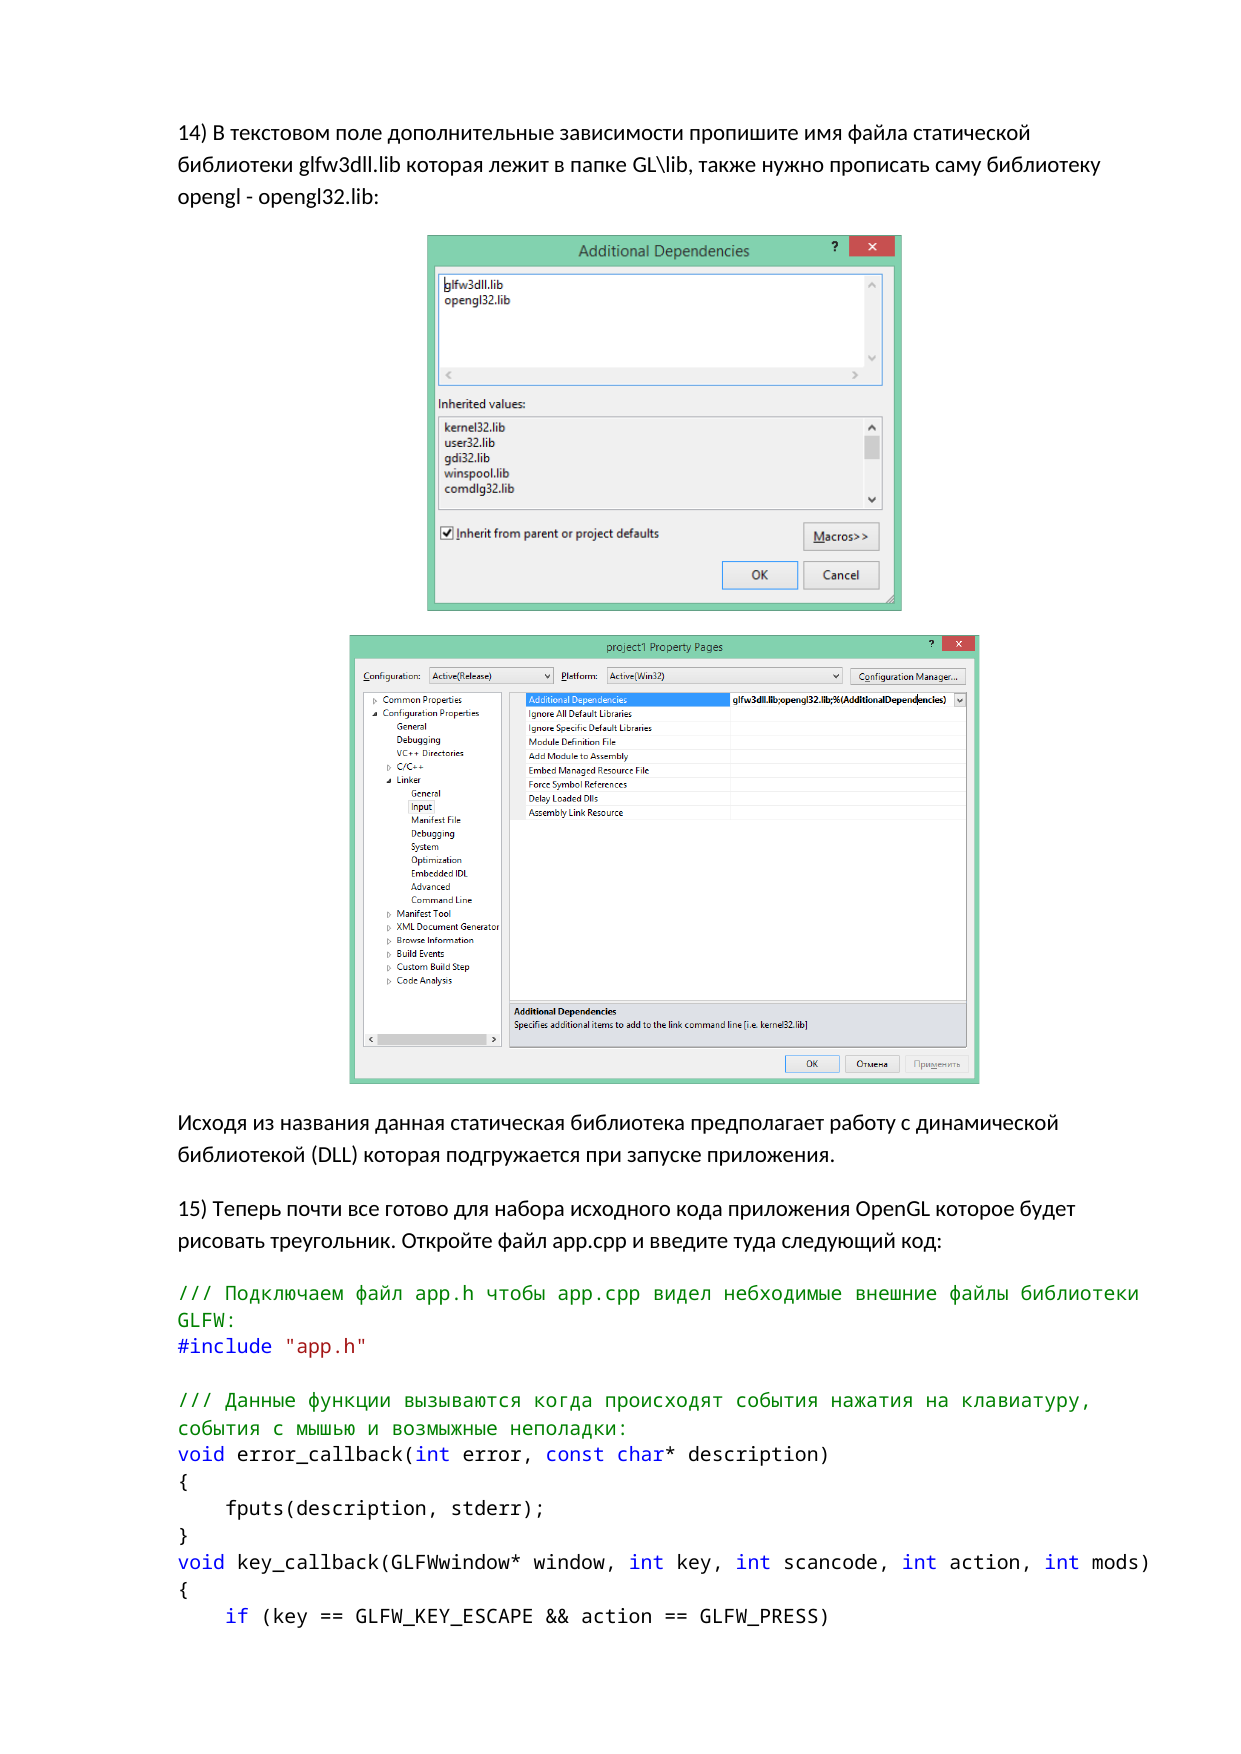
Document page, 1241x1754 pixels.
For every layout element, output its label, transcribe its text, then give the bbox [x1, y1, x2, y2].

picture [427, 235, 902, 611]
text { [177, 1576, 1152, 1603]
text if (key == GLFW_KEY_ESCAPE && action == GLFW_PRESS) [177, 1603, 1152, 1629]
text { [177, 1468, 1152, 1495]
text } [177, 1522, 1152, 1549]
text 15) Теперь почти все готово для набора исходного кода приложения OpenGL которое будет рисовать треугольник. Откройте файл app.cpp и введите туда следующий код: [177, 1194, 1152, 1254]
text 14) В текстовом поле дополнительные зависимости пропишите имя файла статической библиотеки glfw3dll.lib которая лежит в папке GL\lib, также нужно прописать саму библиотеку opengl - opengl32.lib: [177, 118, 1152, 211]
text /// Данные функции вызываются когда происходят события нажатия на клавиатуру, события с мышью и возмыжные неполадки: [177, 1387, 1152, 1441]
text void key_callback(GLFWwindow* window, int key, int scancode, int action, int mods) [177, 1549, 1152, 1576]
text Исходя из названия данная статическая библиотека предполагает работу с динамической библиотекой (DLL) которая подгружается при запуске приложения. [177, 1108, 1152, 1169]
text /// Подключаем файл app.h чтобы app.cpp видел небходимые внешние файлы библиотеки GLFW: [177, 1279, 1152, 1333]
text #include "app.h" [177, 1333, 1152, 1360]
text void error_callback(int error, const char* description) [177, 1441, 1152, 1468]
text fputs(description, stderr); [177, 1495, 1152, 1522]
picture [349, 635, 980, 1084]
